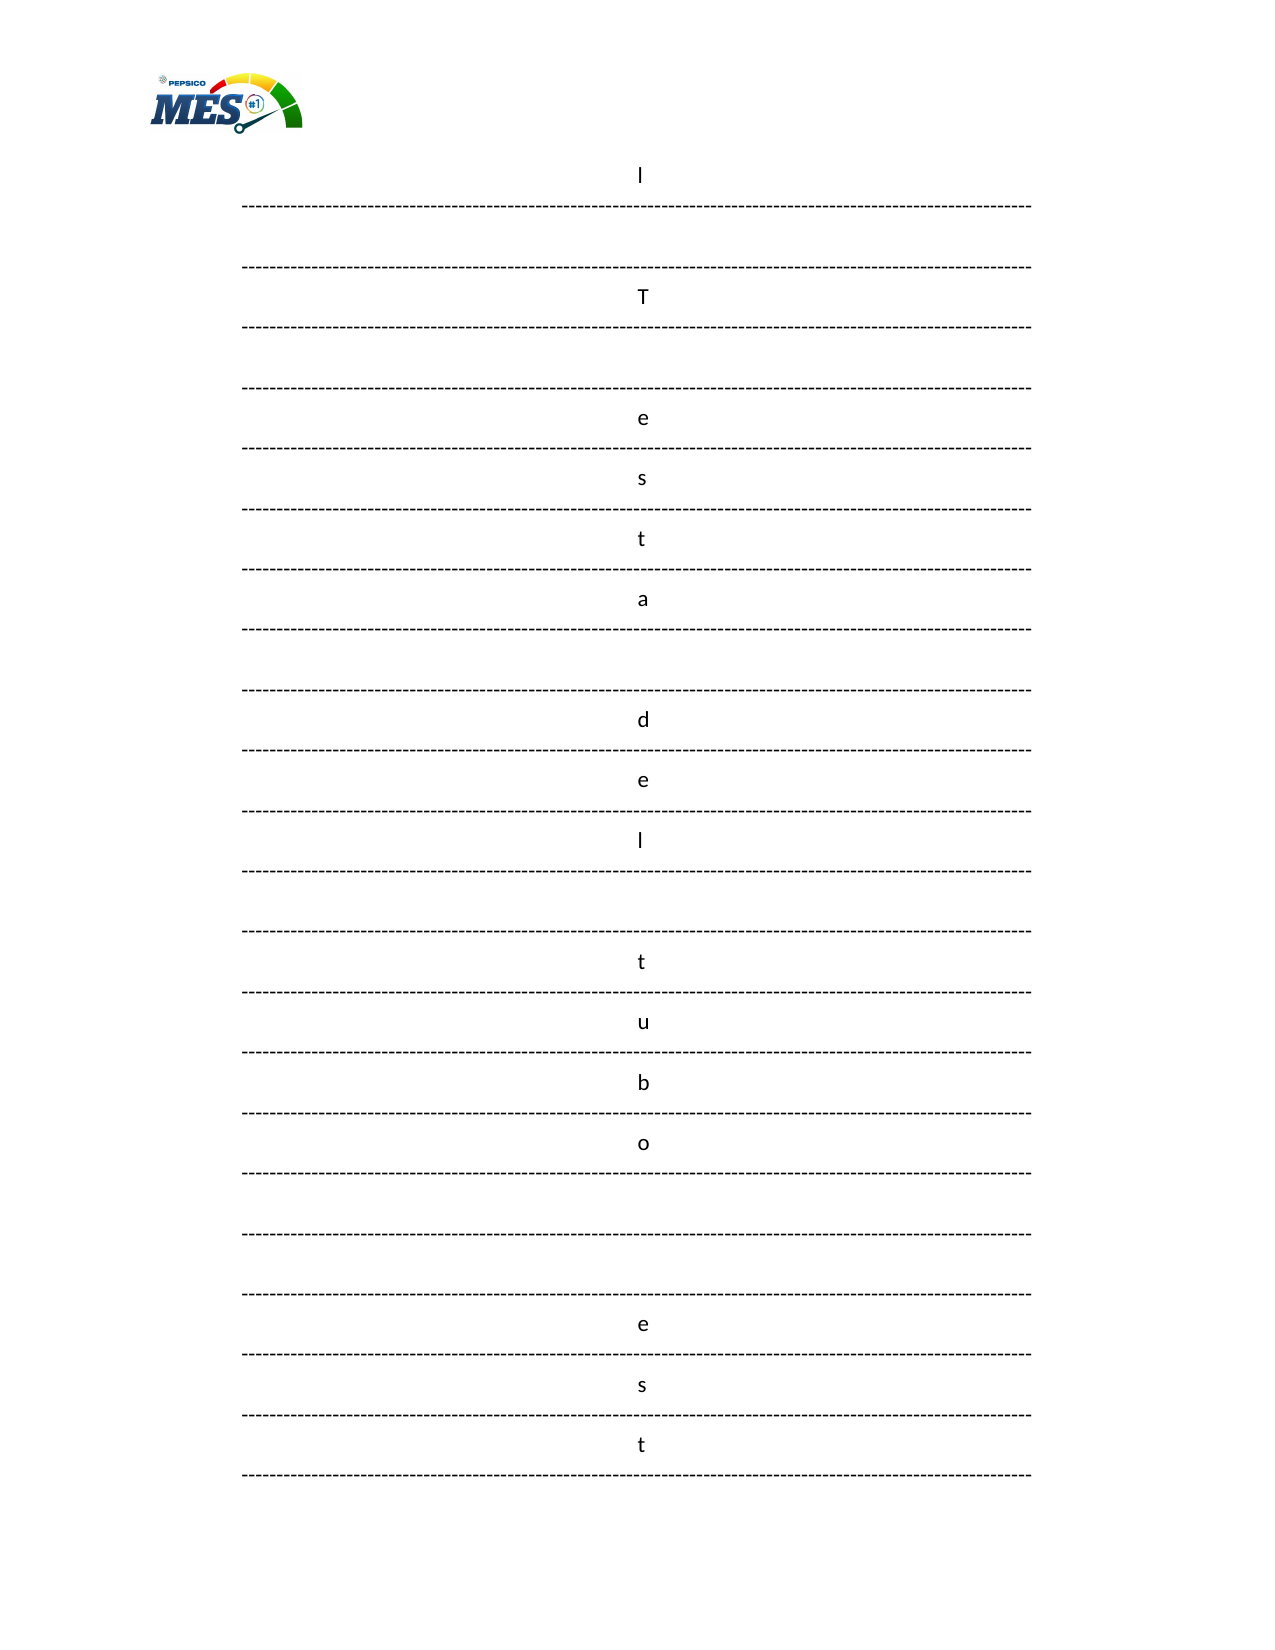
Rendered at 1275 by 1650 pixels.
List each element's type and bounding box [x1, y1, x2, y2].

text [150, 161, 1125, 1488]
picture [150, 73, 303, 134]
